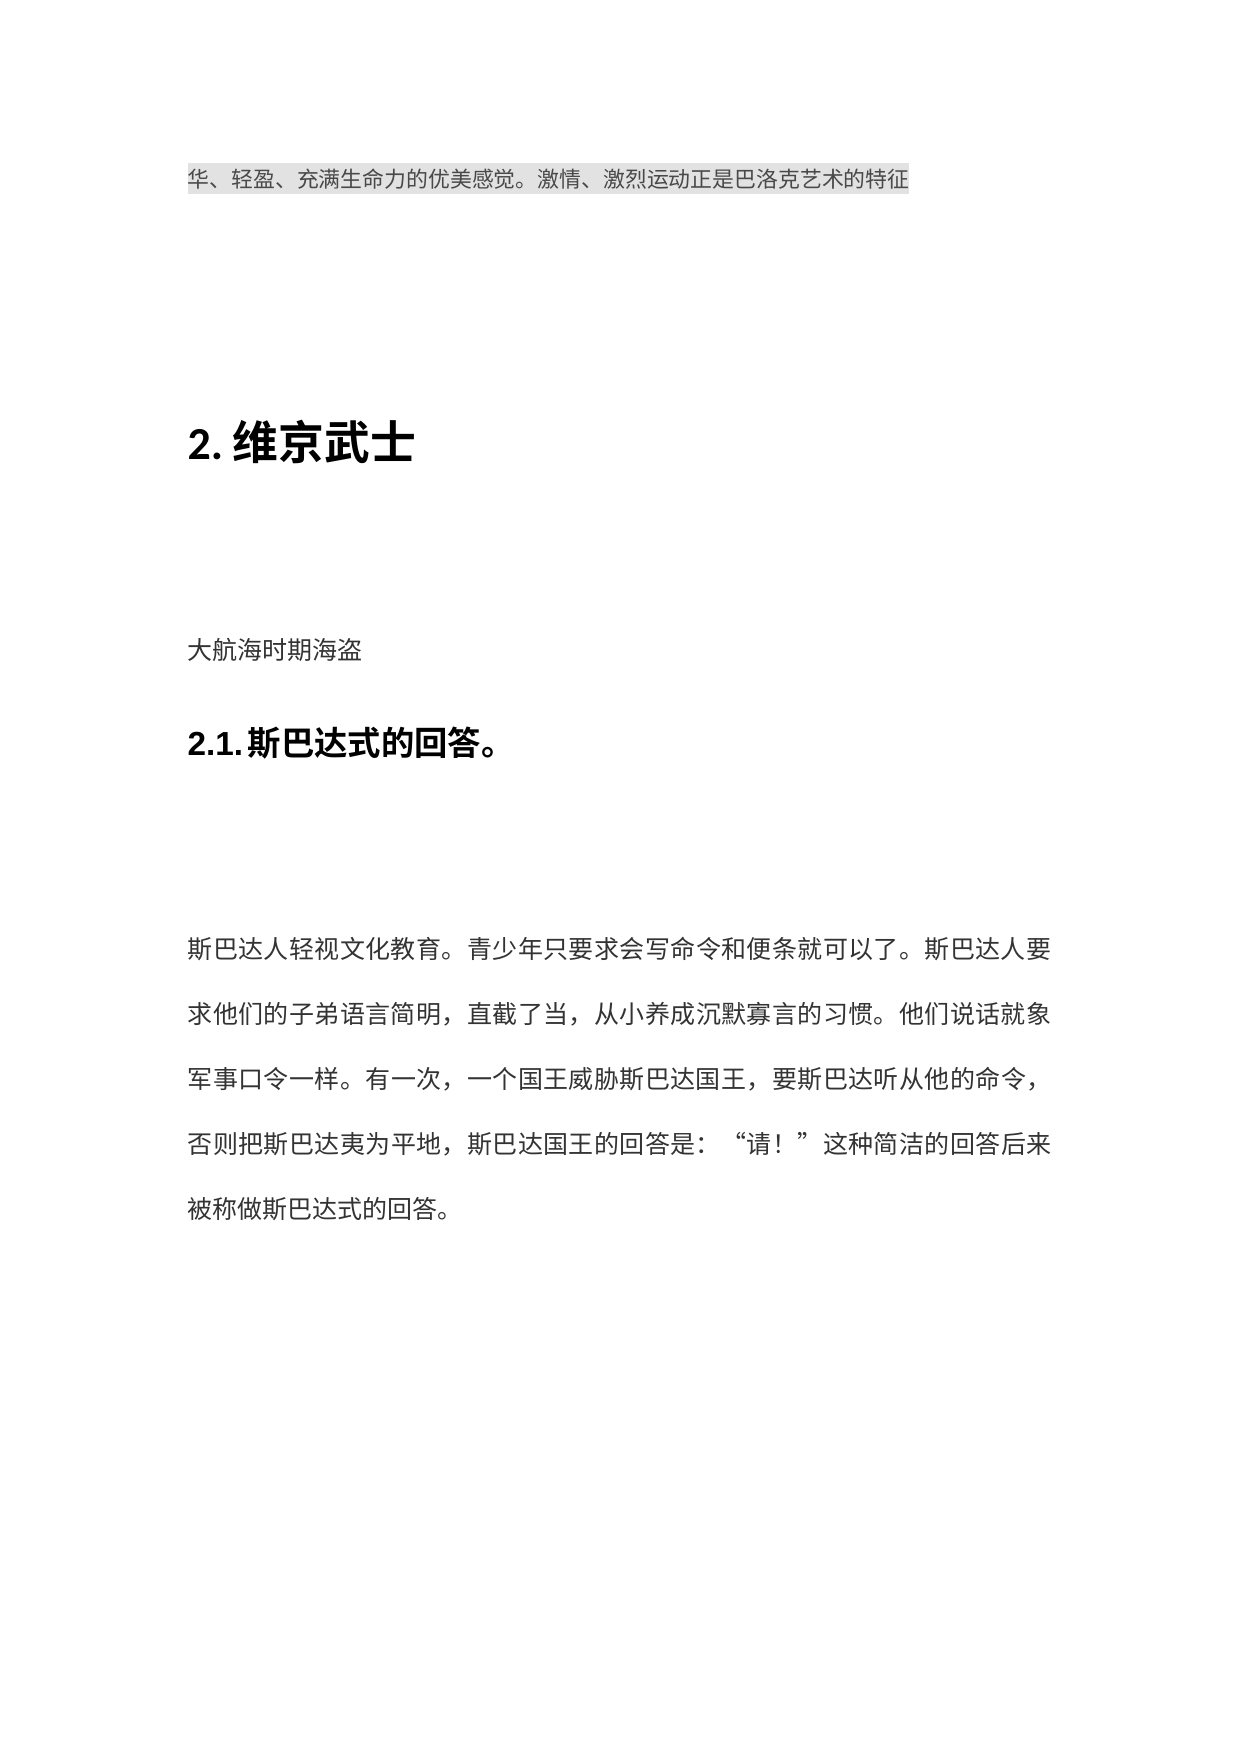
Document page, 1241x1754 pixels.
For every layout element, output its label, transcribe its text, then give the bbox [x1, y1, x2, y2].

subtitle 维京武士 [187, 391, 1053, 489]
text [187, 162, 1053, 194]
text 大航海时期海盗 [187, 616, 1053, 681]
subtitle 斯巴达式的回答。 [187, 708, 1053, 773]
text 斯巴达人轻视文化教育。青少年只要求会写命令和便条就可以了。斯巴达人要求他们的子弟语言简明，直截了当，从小养成沉默寡言的习惯。他们说话就象军事口令一样。有一次，一个国王威胁斯巴达国王，要斯巴达听从他的命令，否则把斯巴达夷为平地，斯巴达国王的回答是：“请！”这种简洁的回答后来被称做斯巴达式的回答。 [187, 915, 1053, 1240]
